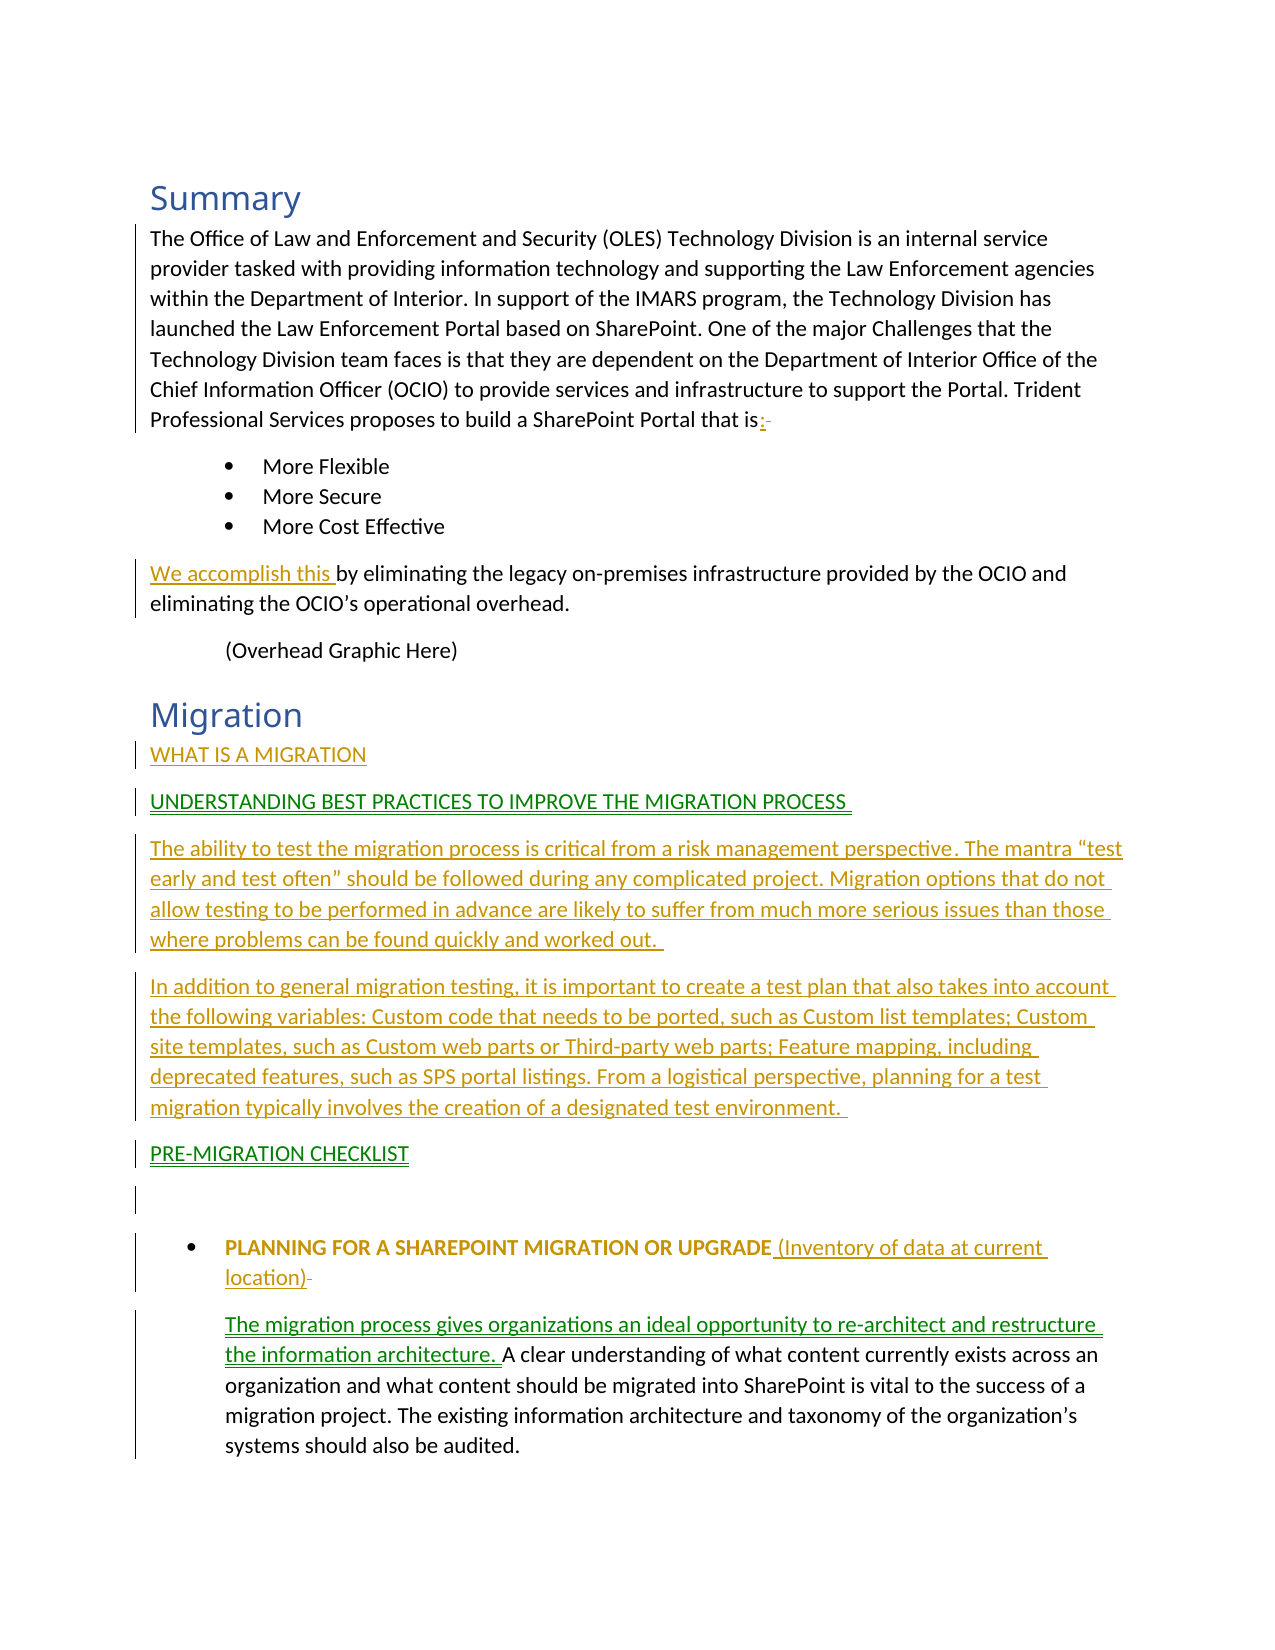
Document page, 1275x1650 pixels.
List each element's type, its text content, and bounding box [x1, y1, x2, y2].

text (Overhead Graphic Here) [225, 636, 1125, 664]
list PLANNING FOR A SHAREPOINT MIGRATION OR UPGRADE [187, 1233, 1125, 1292]
list More Cost Effective [225, 512, 1125, 541]
subtitle Migration [150, 692, 1125, 737]
list More Secure [225, 482, 1125, 510]
list More Flexible [225, 452, 1125, 480]
text The Office of Law and Enforcement and Security (OLES) Technology Division is an internal service provider tasked with providing information technology and supporting the Law Enforcement agencies within the Department of Interior. In support of the IMARS program, the Technology Division has launched the Law Enforcement Portal based on SharePoint. One of the major Challenges that the Technology Division team faces is that they are dependent on the Department of Interior Office of the Chief Information Officer (OCIO) to provide services and infrastructure to support the Portal. Trident Professional Services proposes to build a SharePoint Portal that is [150, 224, 1125, 433]
text by eliminating the legacy on-premises infrastructure provided by the OCIO and eliminating the OCIO’s operational overhead. [150, 559, 1125, 618]
text A clear understanding of what content currently exists across an organization and what content should be migrated into SharePoint is vital to the success of a migration project. The existing information architecture and taxonomy of the organization’s systems should also be audited. [225, 1310, 1125, 1459]
subtitle Summary [150, 175, 1125, 220]
